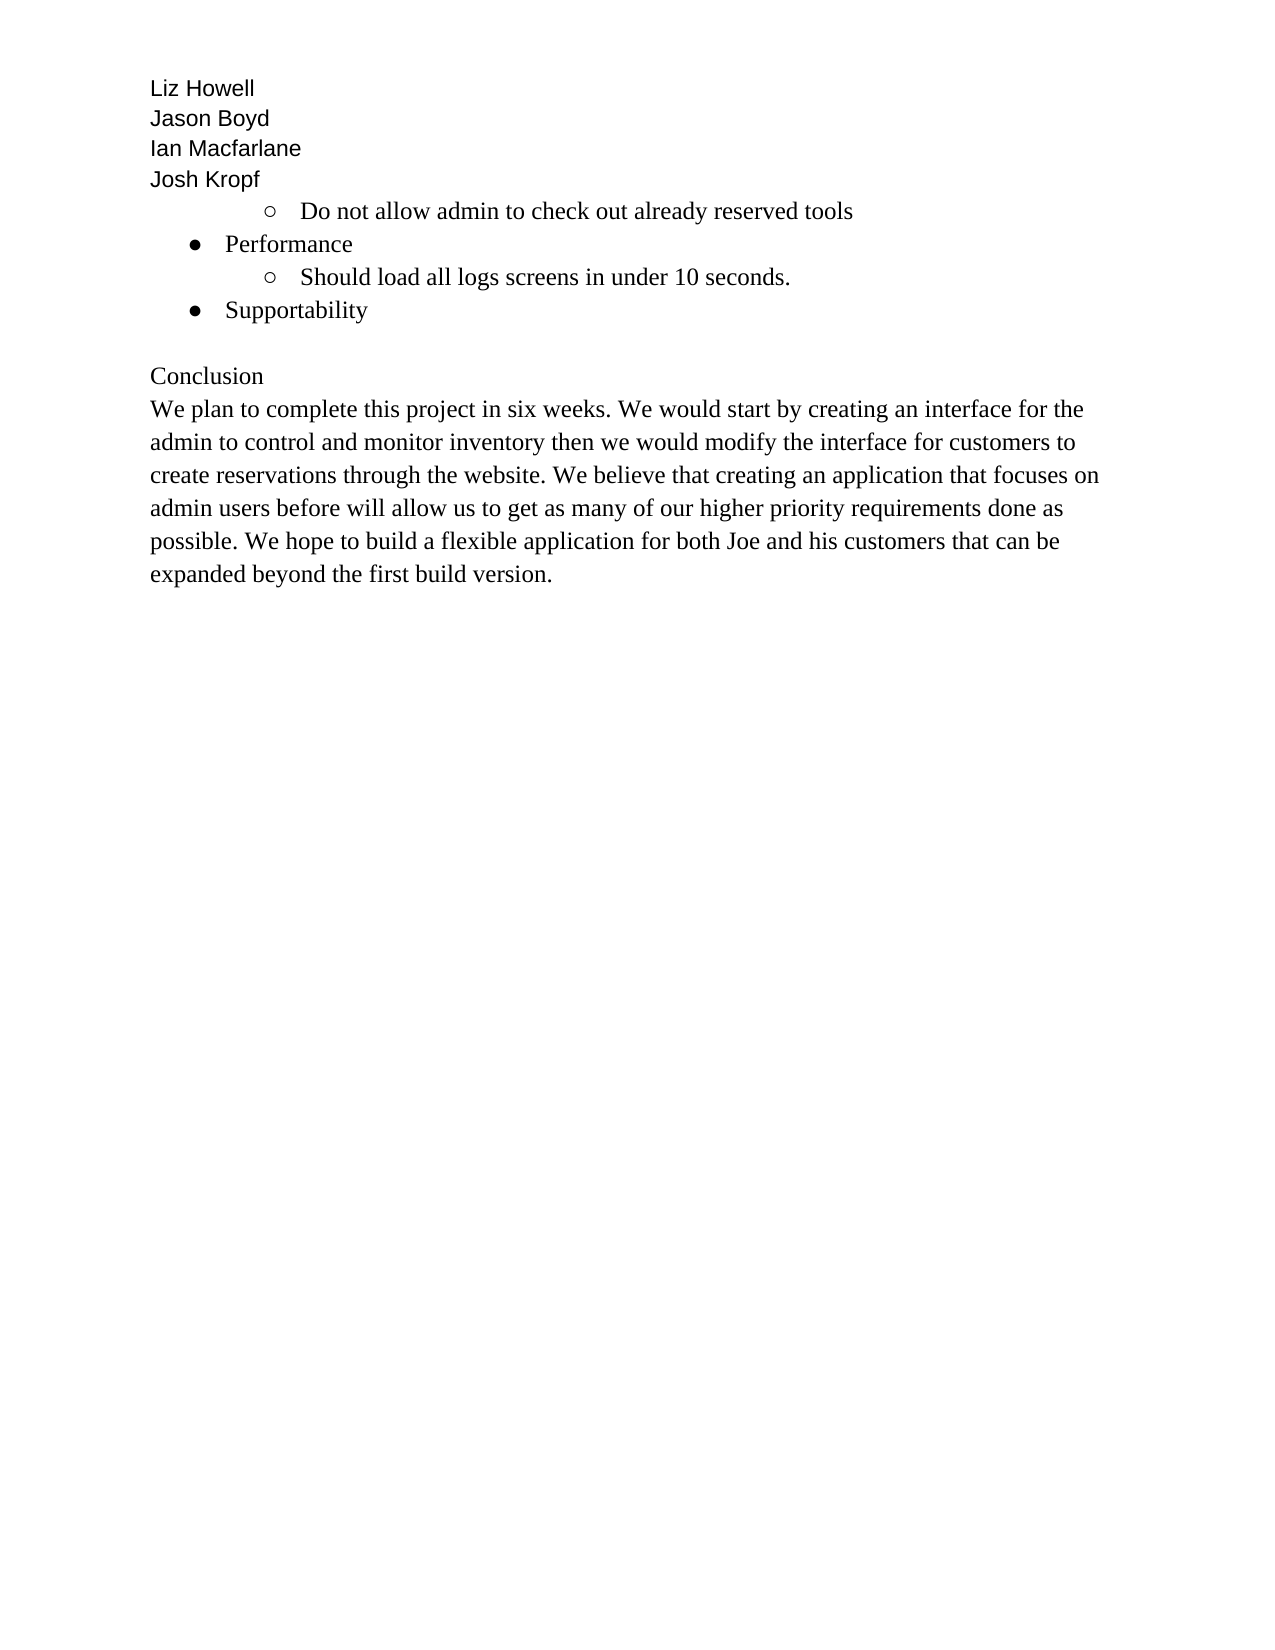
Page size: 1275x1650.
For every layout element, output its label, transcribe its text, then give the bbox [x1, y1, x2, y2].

list Do not allow admin to check out already reserved tools [262, 196, 1125, 224]
text We plan to complete this project in six weeks. We would start by creating an interface for the admin to control and monitor inventory then we would modify the interface for customers to create reservations through the website. We believe that creating an application that focuses on admin users before will allow us to get as many of our higher priority requirements done as possible. We hope to build a flexible application for both Joe and his customers that can be expanded beyond the first build version. [150, 394, 1125, 588]
list Performance [187, 229, 1125, 258]
text Conclusion [150, 361, 1125, 390]
list Should load all logs screens in under 10 seconds. [262, 262, 1125, 291]
list Supportability [187, 295, 1125, 324]
